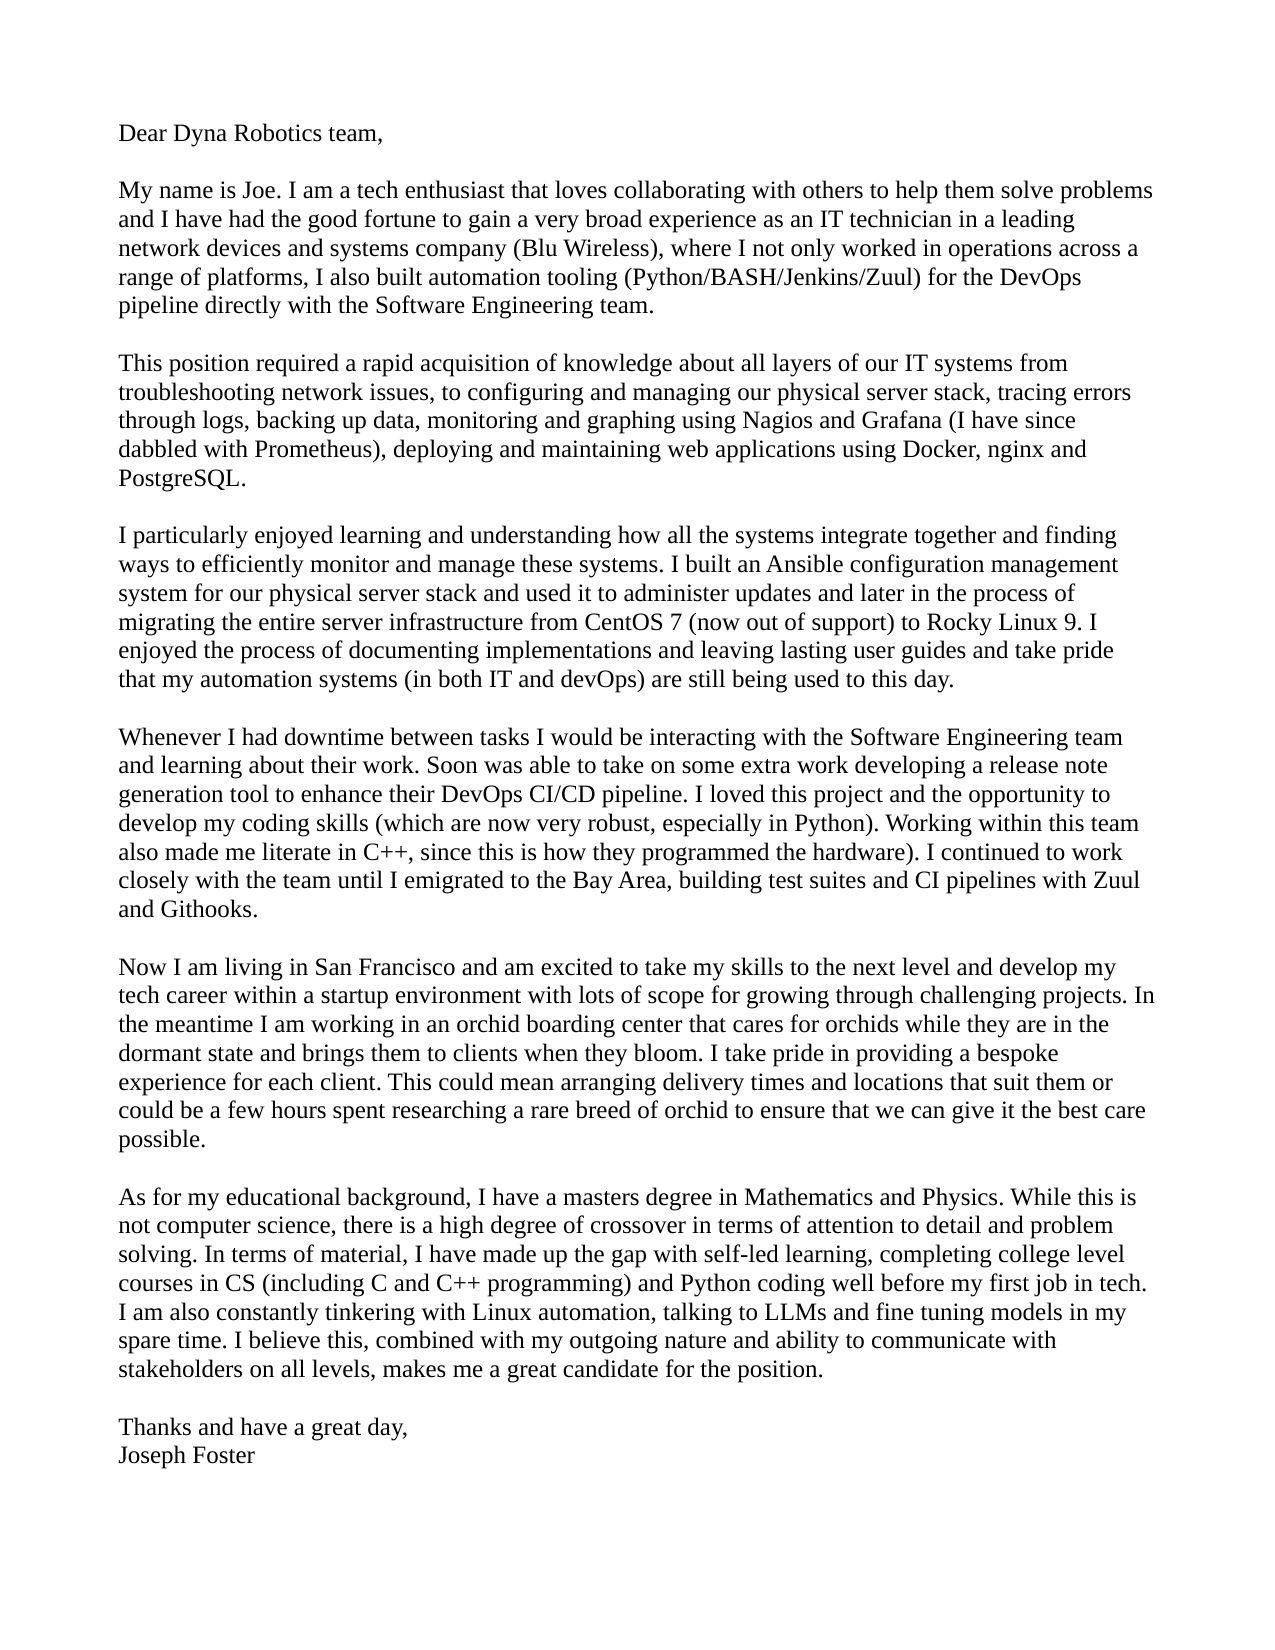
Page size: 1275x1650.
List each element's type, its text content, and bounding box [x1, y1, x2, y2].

text My name is Joe. I am a tech enthusiast that loves collaborating with others to help them solve problems and I have had the good fortune to gain a very broad experience as an IT technician in a leading network devices and systems company (Blu Wireless), where I not only worked in operations across a range of platforms, I also built automation tooling (Python/BASH/Jenkins/Zuul) for the DevOps pipeline directly with the Software Engineering team. [118, 176, 1157, 319]
text As for my educational background, I have a masters degree in Mathematics and Physics. While this is not computer science, there is a high degree of crossover in terms of attention to detail and problem solving. In terms of material, I have made up the gap with self-led learning, completing college level courses in CS (including C and C++ programming) and Python coding well before my first job in tech. I am also constantly tinkering with Linux automation, talking to LLMs and fine tuning models in my spare time. I believe this, combined with my outgoing nature and ability to communicate with stakeholders on all levels, makes me a great candidate for the position. [118, 1182, 1157, 1383]
text This position required a rapid acquisition of knowledge about all layers of our IT systems from troubleshooting network issues, to configuring and managing our physical server stack, tracing errors through logs, backing up data, monitoring and graphing using Nagios and Grafana (I have since dabbled with Prometheus), deploying and maintaining web applications using Docker, nginx and PostgreSQL. [118, 348, 1157, 492]
text Thanks and have a great day, [118, 1412, 1157, 1441]
text I particularly enjoyed learning and understanding how all the systems integrate together and finding ways to efficiently monitor and manage these systems. I built an Ansible configuration management system for our physical server stack and used it to administer updates and later in the process of migrating the entire server infrastructure from CentOS 7 (now out of support) to Rocky Linux 9. I enjoyed the process of documenting implementations and leaving lasting user guides and take pride that my automation systems (in both IT and devOps) are still being used to this day. [118, 521, 1157, 693]
text Whenever I had downtime between tasks I would be interacting with the Software Engineering team and learning about their work. Soon was able to take on some extra work developing a release note generation tool to enhance their DevOps CI/CD pipeline. I loved this project and the opportunity to develop my coding skills (which are now very robust, especially in Python). Working within this team also made me literate in C++, since this is how they programmed the hardware). I continued to work closely with the team until I emigrated to the Bay Area, building test suites and CI pipelines with Zuul and Githooks. [118, 722, 1157, 923]
text Joseph Foster [118, 1441, 1157, 1469]
text Dear Dyna Robotics team, [118, 118, 1157, 147]
text Now I am living in San Francisco and am excited to take my skills to the next level and develop my tech career within a startup environment with lots of scope for growing through challenging projects. In the meantime I am working in an orchid boarding center that cares for orchids while they are in the dormant state and brings them to clients when they bloom. I take pride in providing a bespoke experience for each client. This could mean arranging delivery times and locations that suit them or could be a few hours spent researching a rare breed of orchid to ensure that we can give it the best care possible. [118, 952, 1157, 1153]
